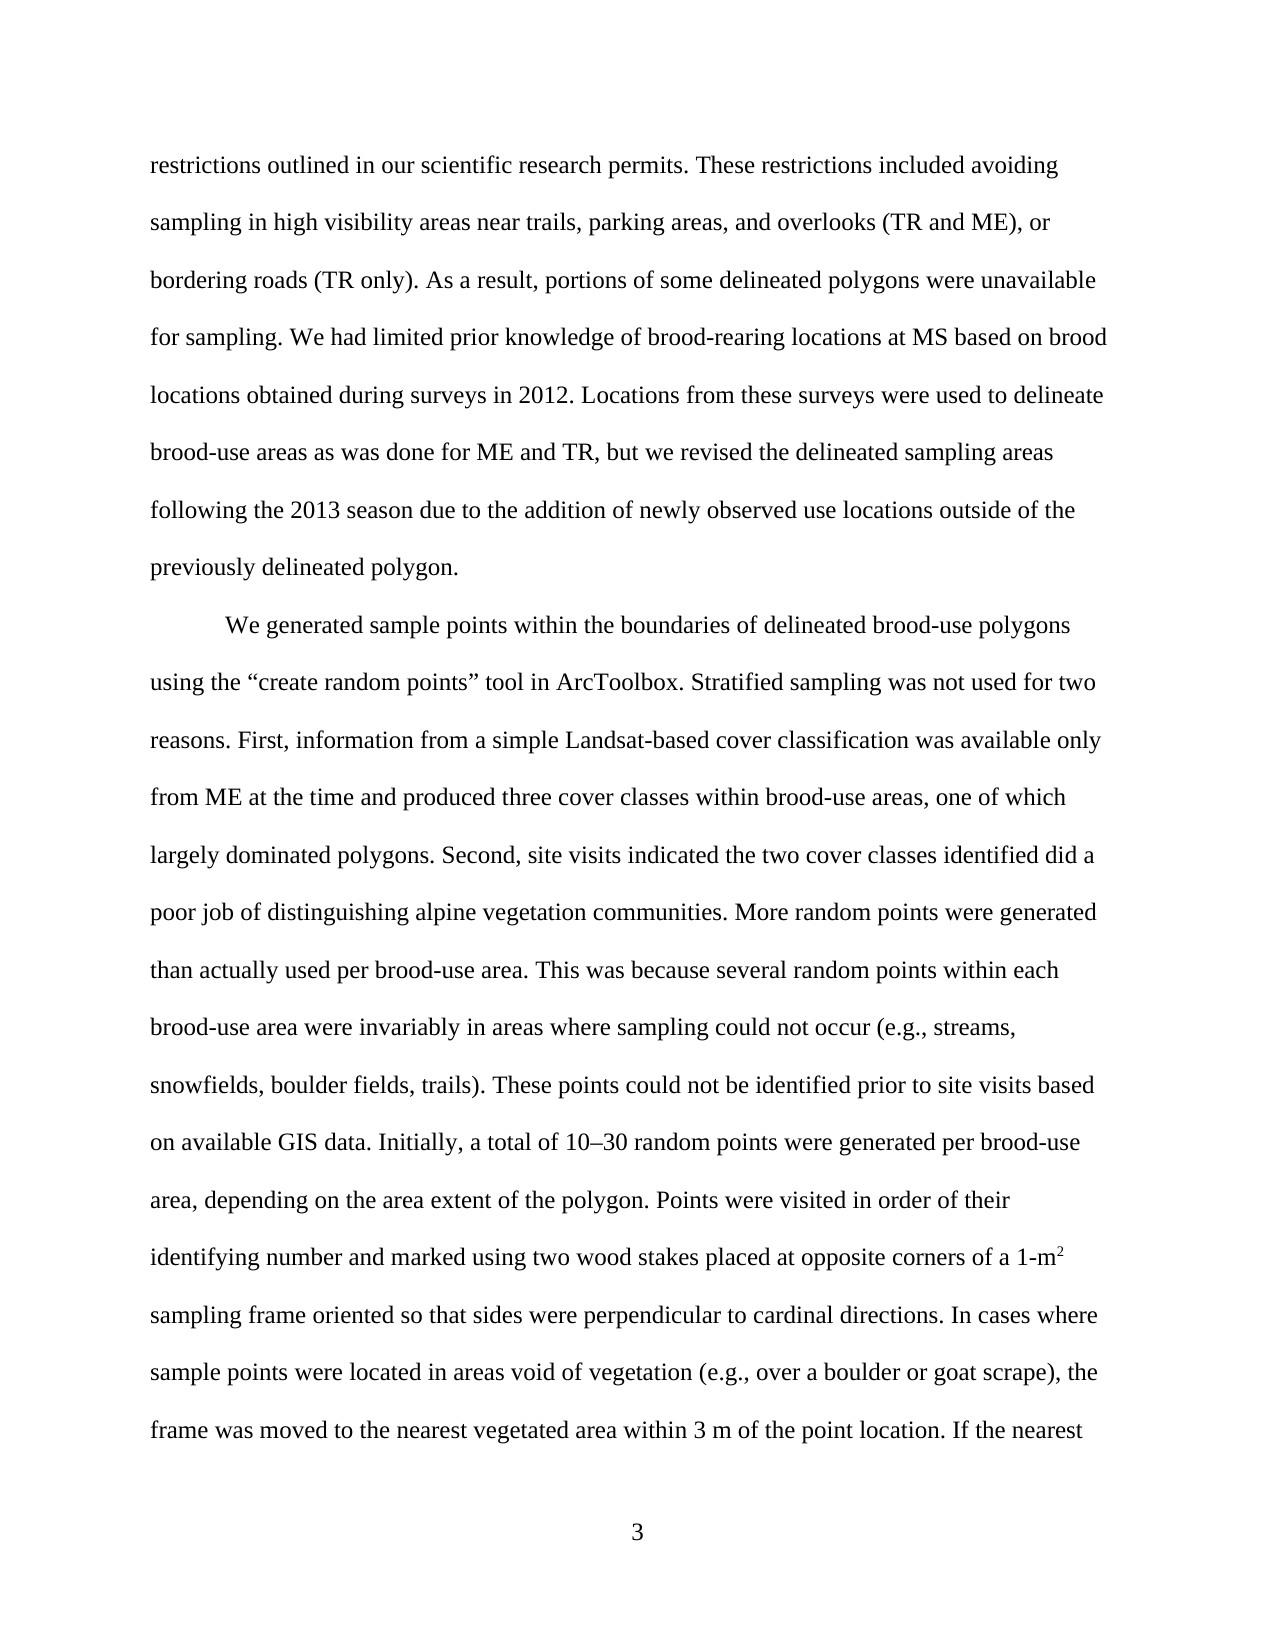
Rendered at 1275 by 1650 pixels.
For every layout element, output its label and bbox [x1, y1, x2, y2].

text [150, 610, 1125, 1444]
text [150, 150, 1125, 581]
